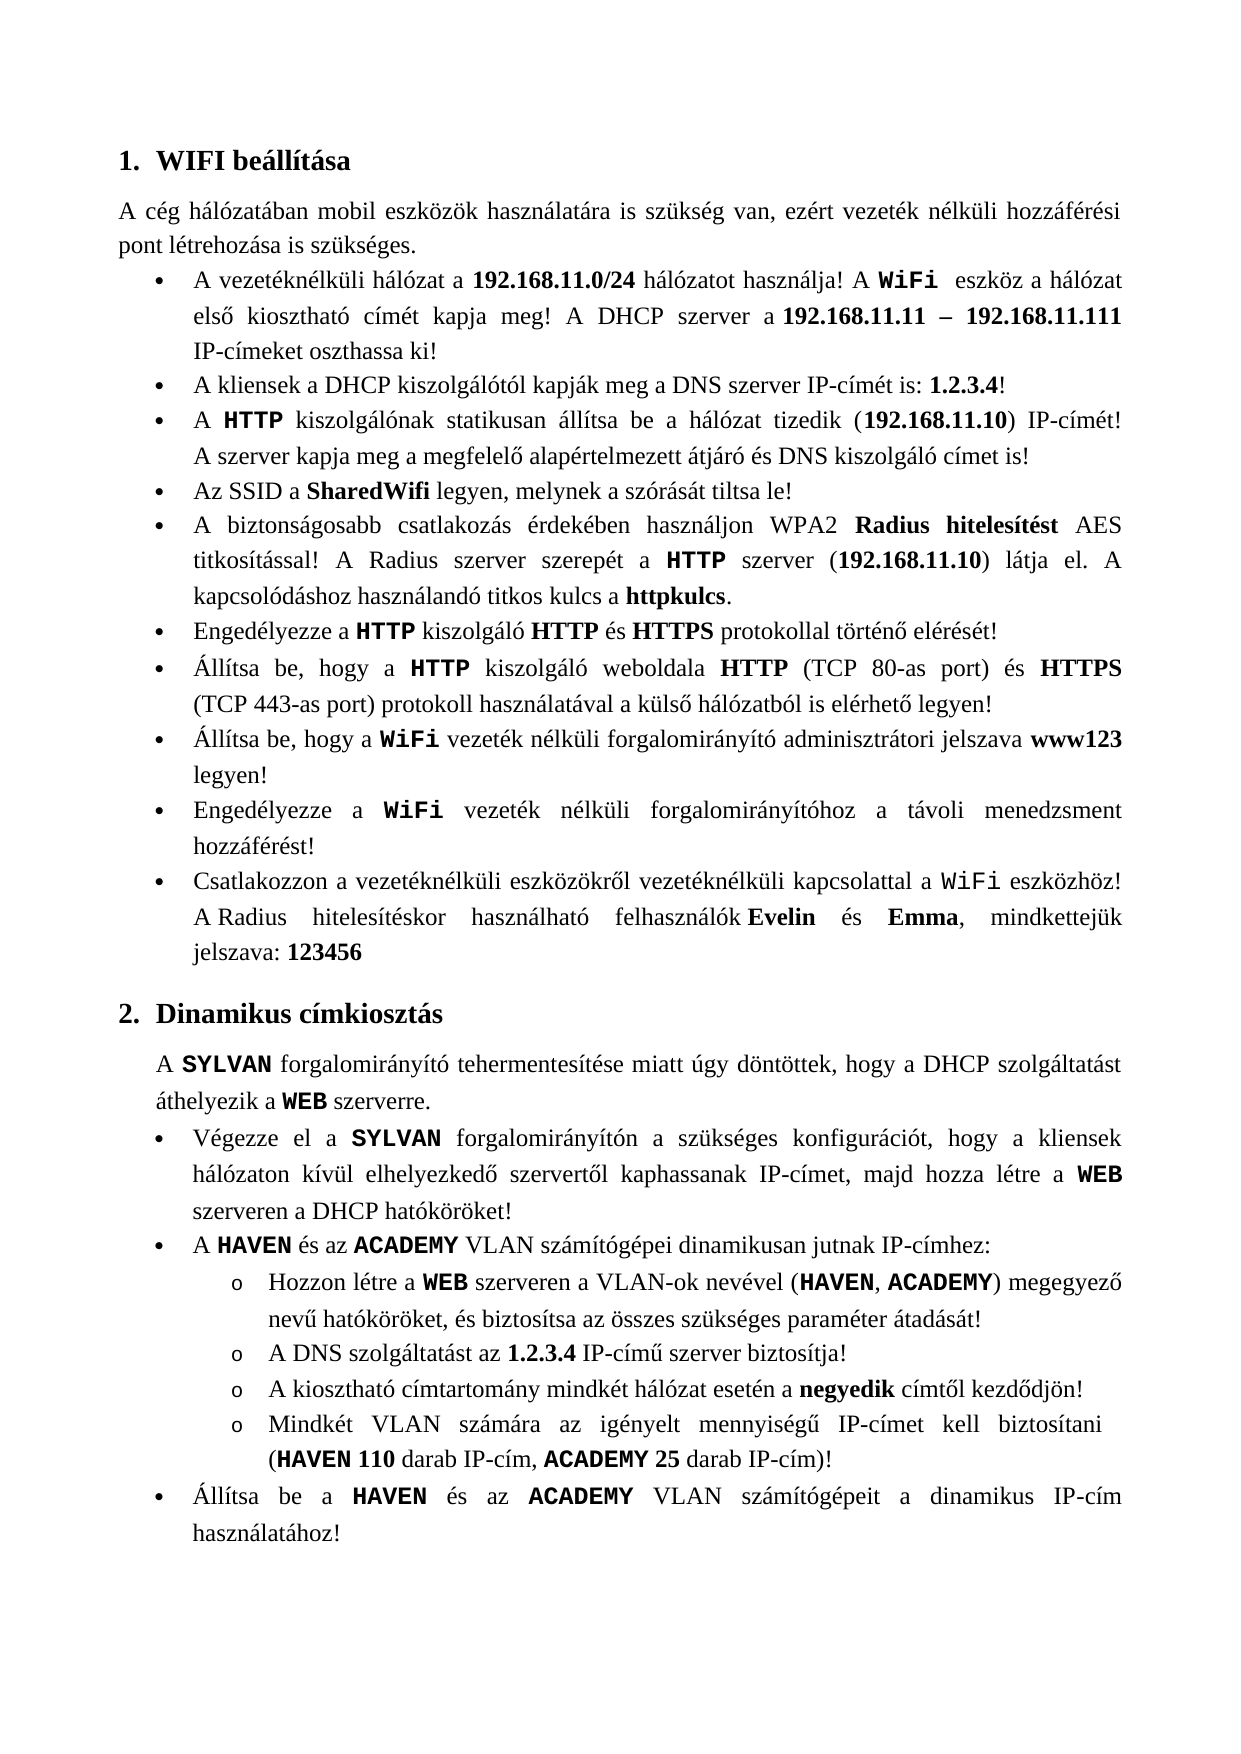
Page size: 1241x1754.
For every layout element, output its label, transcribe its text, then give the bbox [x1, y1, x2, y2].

list Állítsa be a HAVEN és az ACADEMY VLAN számítógépeit a dinamikus IP-cím használatához! [155, 1481, 1122, 1547]
list Az SSID a SharedWifi legyen, melynek a szórását tiltsa le! [156, 476, 1122, 504]
list A biztonságosabb csatlakozás érdekében használjon WPA2 Radius hitelesítést AES titkosítással! A Radius szerver szerepét a HTTP szerver (192.168.11.10) látja el. A kapcsolódáshoz használandó titkos kulcs a httpkulcs. [156, 510, 1122, 610]
list A HTTP kiszolgálónak statikusan állítsa be a hálózat tizedik (192.168.11.10) IP-címét! A szerver kapja meg a megfelelő alapértelmezett átjáró és DNS kiszolgáló címet is! [156, 405, 1122, 470]
list A HAVEN és az ACADEMY VLAN számítógépei dinamikusan jutnak IP-címhez: [155, 1230, 1122, 1261]
list A DNS szolgáltatást az 1.2.3.4 IP-című szerver biztosítja! [231, 1338, 1122, 1368]
list Végezze el a SYLVAN forgalomirányítón a szükséges konfigurációt, hogy a kliensek hálózaton kívül elhelyezkedő szervertől kaphassanak IP-címet, majd hozza létre a WEB szerveren a DHCP hatóköröket! [155, 1123, 1122, 1224]
subtitle Dinamikus címkiosztás [118, 996, 1122, 1030]
list Engedélyezze a HTTP kiszolgáló HTTP és HTTPS protokollal történő elérését! [156, 616, 1122, 647]
list Engedélyezze a WiFi vezeték nélküli forgalomirányítóhoz a távoli menedzsment hozzáférést! [156, 795, 1122, 860]
list A vezetéknélküli hálózat a 192.168.11.0/24 hálózatot használja! A WiFi eszköz a hálózat első kiosztható címét kapja meg! A DHCP szerver a 192.168.11.11 – 192.168.11.111 IP-címeket oszthassa ki! [156, 265, 1122, 364]
list Hozzon létre a WEB szerveren a VLAN-ok nevével (HAVEN, ACADEMY) megegyező nevű hatóköröket, és biztosítsa az összes szükséges paraméter átadását! [231, 1267, 1122, 1333]
list A kliensek a DHCP kiszolgálótól kapják meg a DNS szerver IP-címét is: 1.2.3.4! [156, 370, 1122, 399]
list Állítsa be, hogy a HTTP kiszolgáló weboldala HTTP (TCP 80-as port) és HTTPS (TCP 443-as port) protokoll használatával a külső hálózatból is elérhető legyen! [156, 653, 1122, 718]
text A cég hálózatában mobil eszközök használatára is szükség van, ezért vezeték nélküli hozzáférési pont létrehozása is szükséges. [118, 196, 1122, 259]
list Mindkét VLAN számára az igényelt mennyiségű IP-címet kell biztosítani (HAVEN 110 darab IP-cím, ACADEMY 25 darab IP-cím)! [231, 1409, 1122, 1475]
list Állítsa be, hogy a WiFi vezeték nélküli forgalomirányító adminisztrátori jelszava www123 legyen! [156, 724, 1122, 789]
list Csatlakozzon a vezetéknélküli eszközökről vezetéknélküli kapcsolattal a WiFi eszközhöz! A Radius hitelesítéskor használható felhasználók Evelin és Emma, mindkettejük jelszava: 123456 [156, 866, 1122, 966]
subtitle WIFI beállítása [118, 143, 1122, 177]
list A kiosztható címtartomány mindkét hálózat esetén a negyedik címtől kezdődjön! [231, 1374, 1122, 1403]
text A SYLVAN forgalomirányító tehermentesítése miatt úgy döntöttek, hogy a DHCP szolgáltatást áthelyezik a WEB szerverre. [156, 1049, 1122, 1117]
